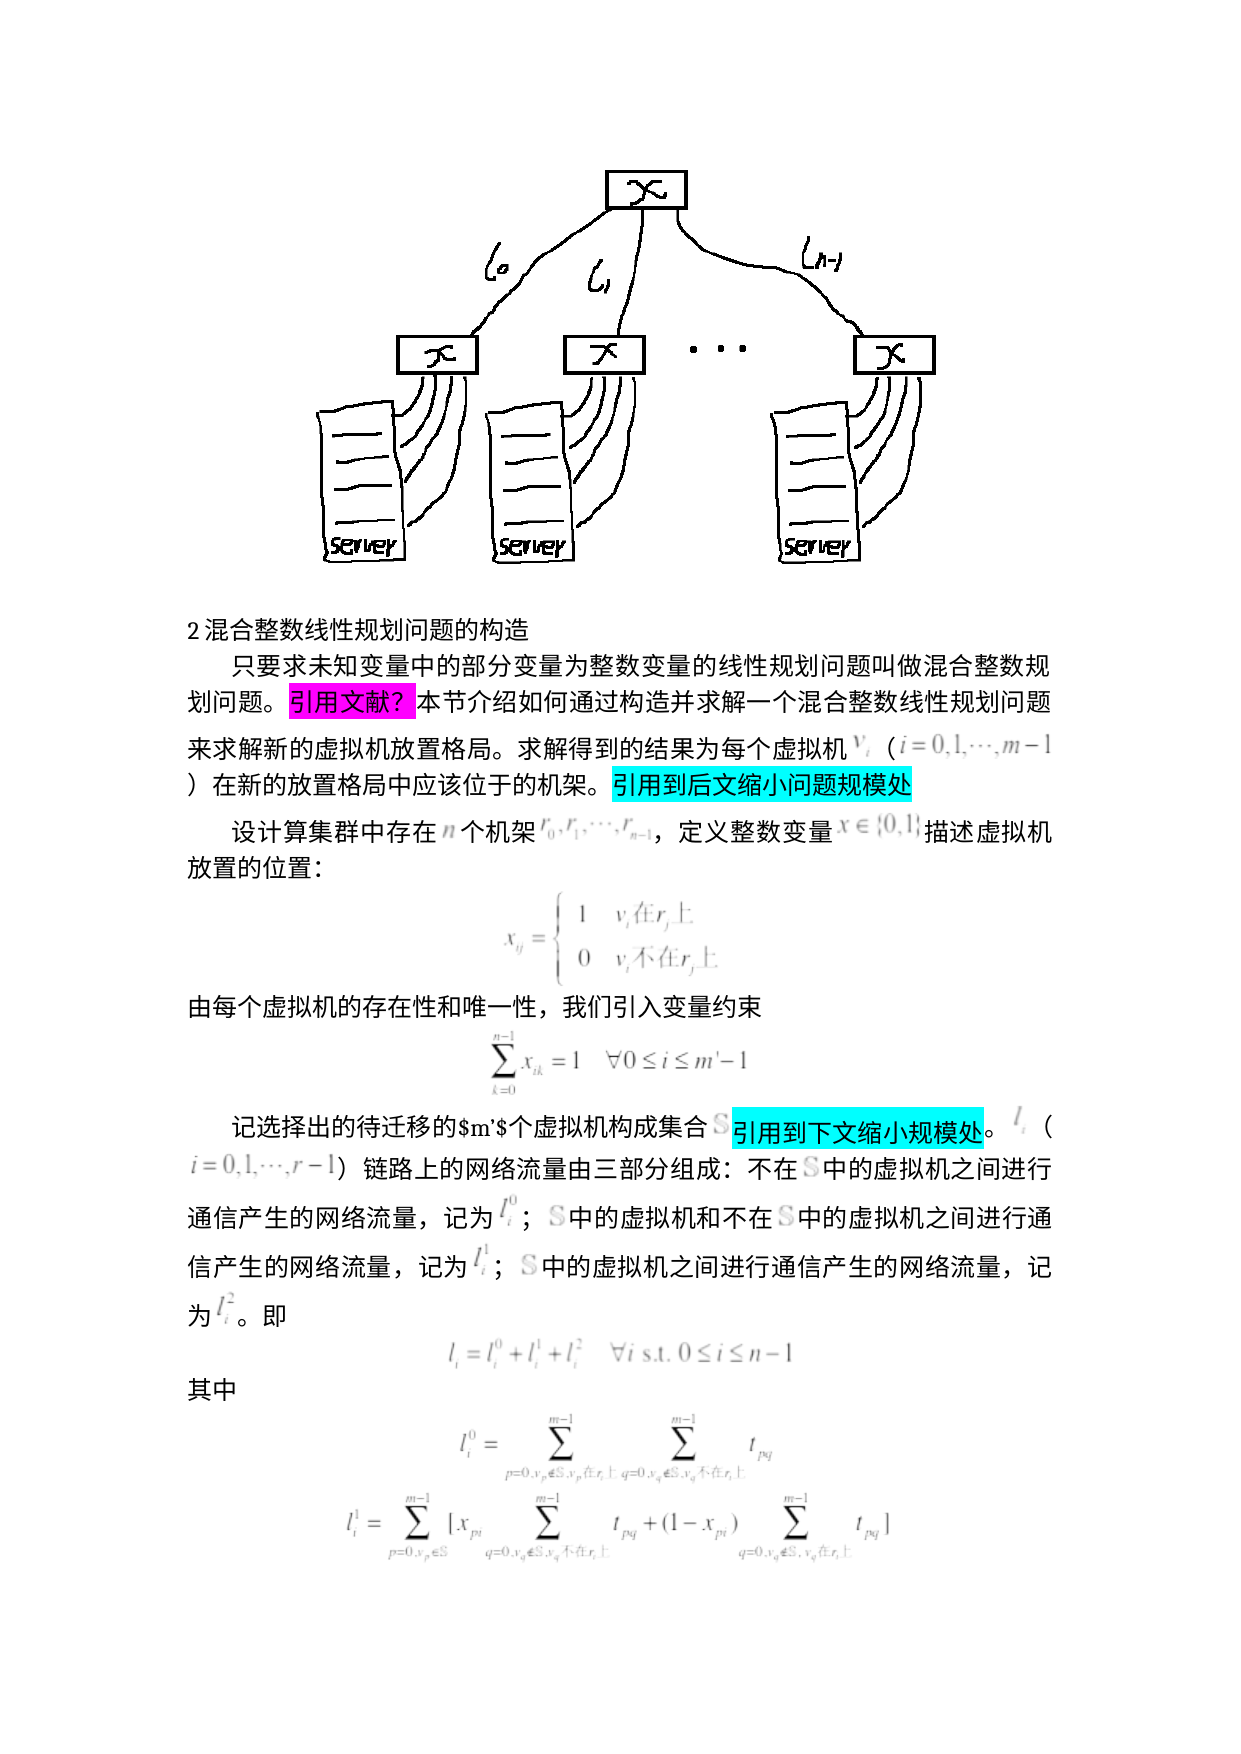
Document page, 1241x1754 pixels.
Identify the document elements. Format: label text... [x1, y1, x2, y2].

text 只要求未知变量中的部分变量为整数变量的线性规划问题叫做混合整数规划问题。引用文献？本节介绍如何通过构造并求解一个混合整数线性规划问题来求解新的虚拟机放置格局。求解得到的结果为每个虚拟机（）在新的放置格局中应该位于的机架。引用到后文缩小问题规模处 [187, 646, 1053, 802]
text 设计算集群中存在个机架，定义整数变量描述虚拟机放置的位置： [187, 802, 1053, 885]
text 由每个虚拟机的存在性和唯一性，我们引入变量约束 [187, 987, 1053, 1023]
text 2 混合整数线性规划问题的构造 [187, 610, 1053, 646]
text 记选择出的待迁移的$m’$个虚拟机构成集合引用到下文缩小规模处。（）链路上的网络流量由三部分组成：不在中的虚拟机之间进行通信产生的网络流量，记为；中的虚拟机和不在中的虚拟机之间进行通信产生的网络流量，记为；中的虚拟机之间进行通信产生的网络流量，记为。即 [187, 1096, 1053, 1333]
text 其中 [187, 1370, 1053, 1407]
picture [299, 150, 950, 582]
